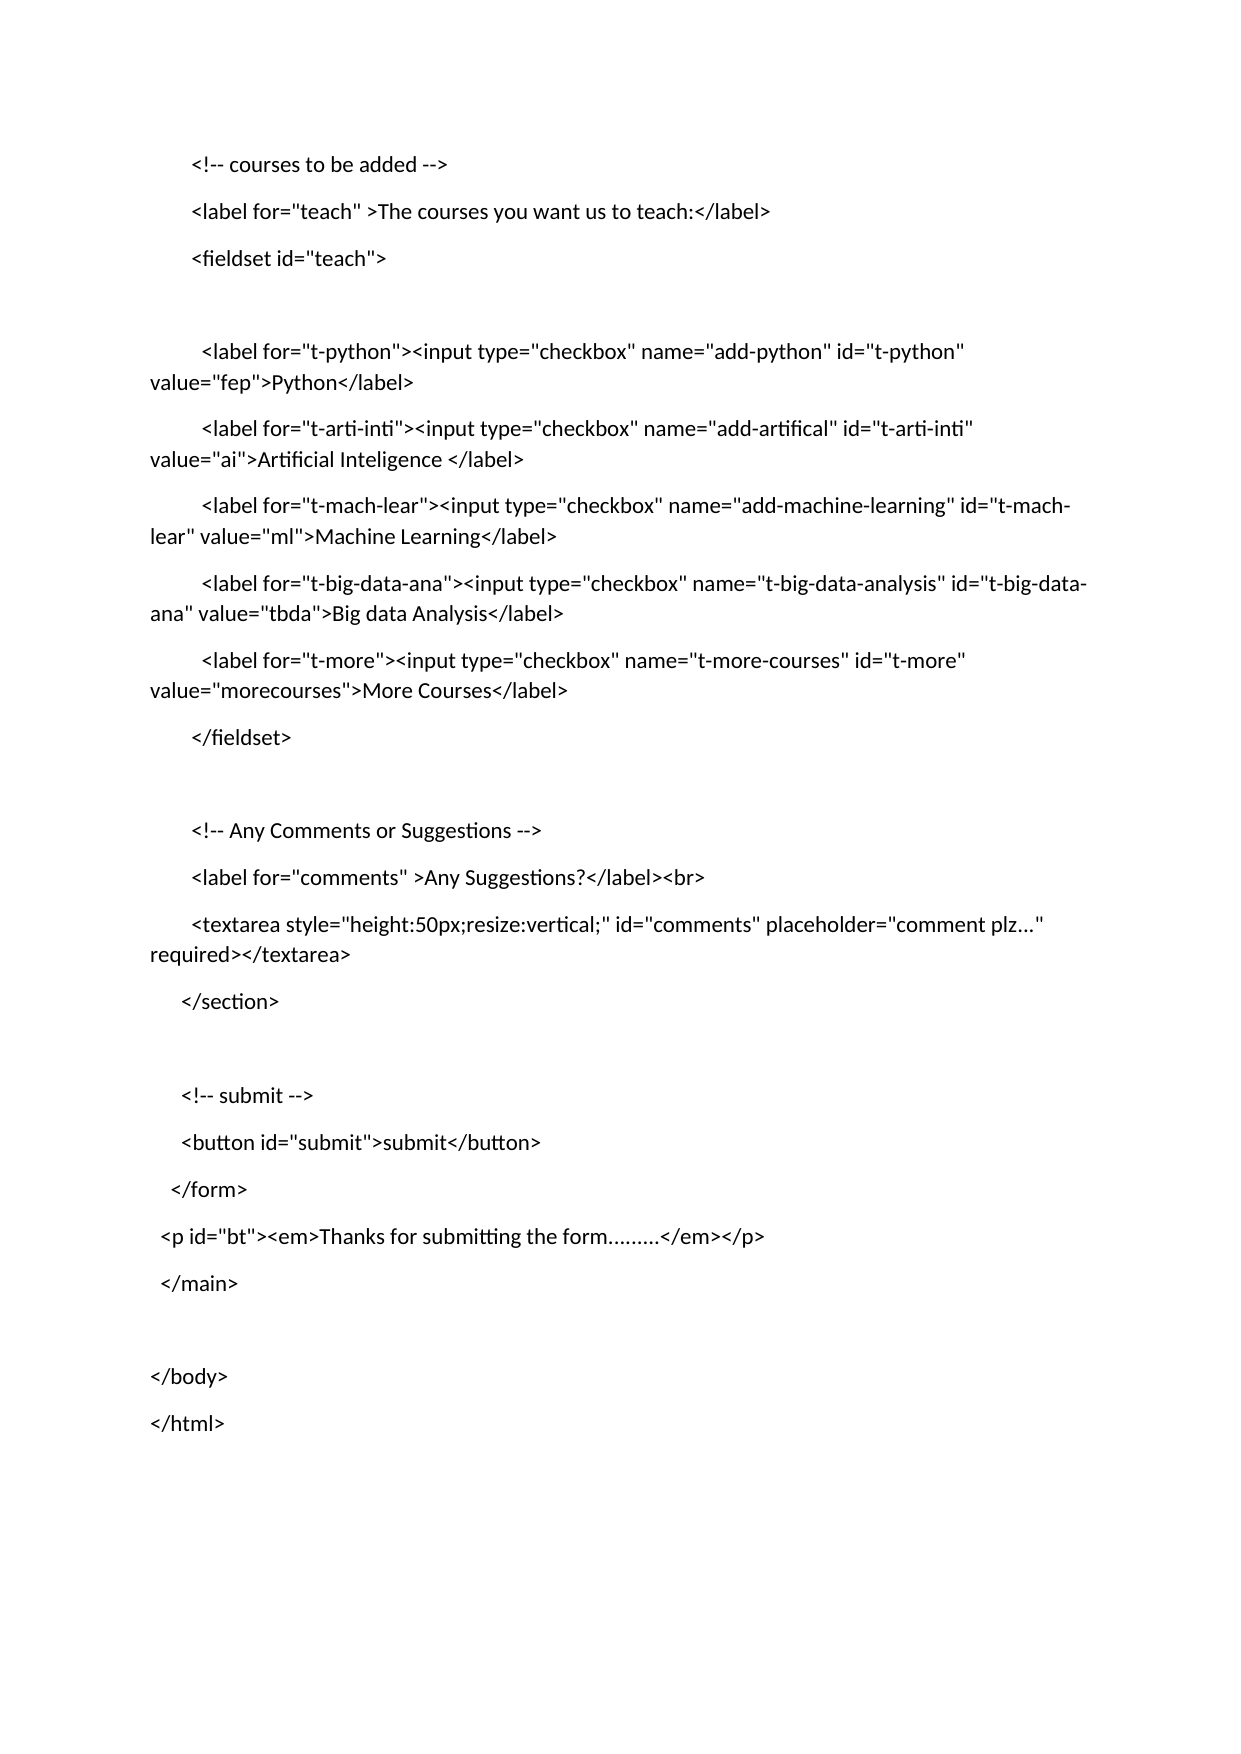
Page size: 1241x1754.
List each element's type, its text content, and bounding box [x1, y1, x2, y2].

text <label for="t-arti-inti"><input type="checkbox" name="add-artifical" id="t-arti-inti" value="ai">Artificial Inteligence </label> [150, 414, 1090, 473]
text <!-- submit --> [150, 1081, 1090, 1109]
text <label for="comments" >Any Suggestions?</label><br> [150, 863, 1090, 892]
text <!-- Any Comments or Suggestions --> [150, 817, 1090, 845]
text <fieldset id="teach"> [150, 244, 1090, 272]
text <label for="t-mach-lear"><input type="checkbox" name="add-machine-learning" id="t-mach-lear" value="ml">Machine Learning</label> [150, 492, 1090, 550]
text </main> [150, 1269, 1090, 1297]
text <textarea style="height:50px;resize:vertical;" id="comments" placeholder="comment plz..." required></textarea> [150, 910, 1090, 969]
text <!-- courses to be added --> [150, 150, 1090, 178]
text <label for="t-more"><input type="checkbox" name="t-more-courses" id="t-more" value="morecourses">More Courses</label> [150, 646, 1090, 704]
text <label for="t-big-data-ana"><input type="checkbox" name="t-big-data-analysis" id="t-big-data-ana" value="tbda">Big data Analysis</label> [150, 569, 1090, 627]
text </form> [150, 1175, 1090, 1203]
text </fieldset> [150, 723, 1090, 751]
text </body> [150, 1362, 1090, 1391]
text </html> [150, 1409, 1090, 1437]
text <p id="bt"><em>Thanks for submitting the form.........</em></p> [150, 1222, 1090, 1250]
text <label for="teach" >The courses you want us to teach:</label> [150, 197, 1090, 225]
text </section> [150, 987, 1090, 1016]
text <label for="t-python"><input type="checkbox" name="add-python" id="t-python" value="fep">Python</label> [150, 337, 1090, 396]
text <button id="submit">submit</button> [150, 1128, 1090, 1156]
